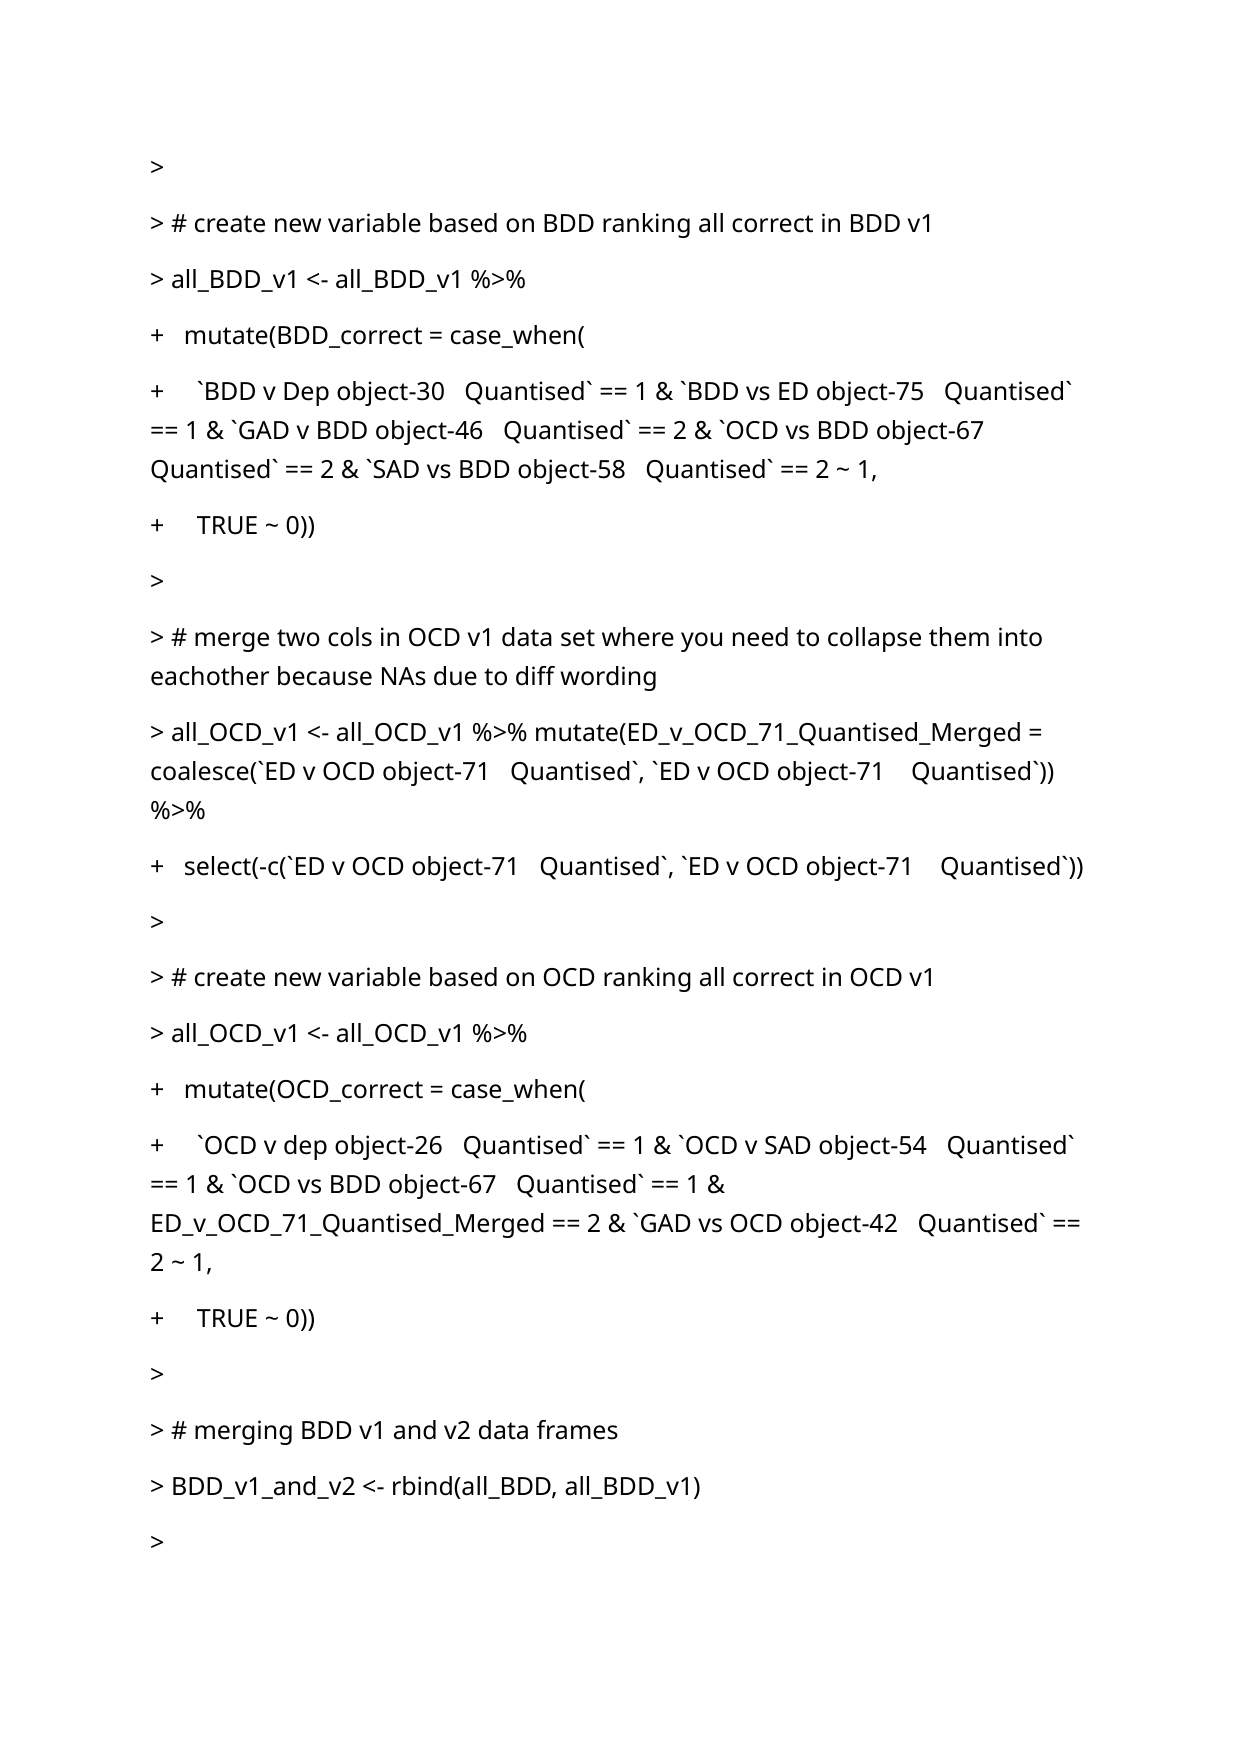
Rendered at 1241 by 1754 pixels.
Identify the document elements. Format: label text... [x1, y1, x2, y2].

text > # merge two cols in OCD v1 data set where you need to collapse them into eachother because NAs due to diff wording [150, 619, 1090, 692]
text > # merging BDD v1 and v2 data frames [150, 1412, 1090, 1447]
text + TRUE ~ 0)) [150, 1301, 1090, 1335]
text + TRUE ~ 0)) [150, 507, 1090, 542]
text > BDD_v1_and_v2 <- rbind(all_BDD, all_BDD_v1) [150, 1468, 1090, 1502]
text + mutate(OCD_correct = case_when( [150, 1072, 1090, 1106]
text > [150, 1357, 1090, 1391]
text > # create new variable based on BDD ranking all correct in BDD v1 [150, 206, 1090, 240]
text > [150, 904, 1090, 938]
text + mutate(BDD_correct = case_when( [150, 317, 1090, 352]
text > all_OCD_v1 <- all_OCD_v1 %>% [150, 1016, 1090, 1050]
text + `OCD v dep object-26 Quantised` == 1 & `OCD v SAD object-54 Quantised` == 1 & `OCD vs BDD object-67 Quantised` == 1 & ED_v_OCD_71_Quantised_Merged == 2 & `GAD vs OCD object-42 Quantised` == 2 ~ 1, [150, 1127, 1090, 1279]
text > [150, 1524, 1090, 1558]
text + select(-c(`ED v OCD object-71 Quantised`, `ED v OCD object-71 Quantised`)) [150, 848, 1090, 882]
text > [150, 563, 1090, 597]
text + `BDD v Dep object-30 Quantised` == 1 & `BDD vs ED object-75 Quantised` == 1 & `GAD v BDD object-46 Quantised` == 2 & `OCD vs BDD object-67 Quantised` == 2 & `SAD vs BDD object-58 Quantised` == 2 ~ 1, [150, 373, 1090, 486]
text > # create new variable based on OCD ranking all correct in OCD v1 [150, 960, 1090, 994]
text > all_OCD_v1 <- all_OCD_v1 %>% mutate(ED_v_OCD_71_Quantised_Merged = coalesce(`ED v OCD object-71 Quantised`, `ED v OCD object-71 Quantised`)) %>% [150, 714, 1090, 827]
text > all_BDD_v1 <- all_BDD_v1 %>% [150, 262, 1090, 296]
text > [150, 150, 1090, 184]
